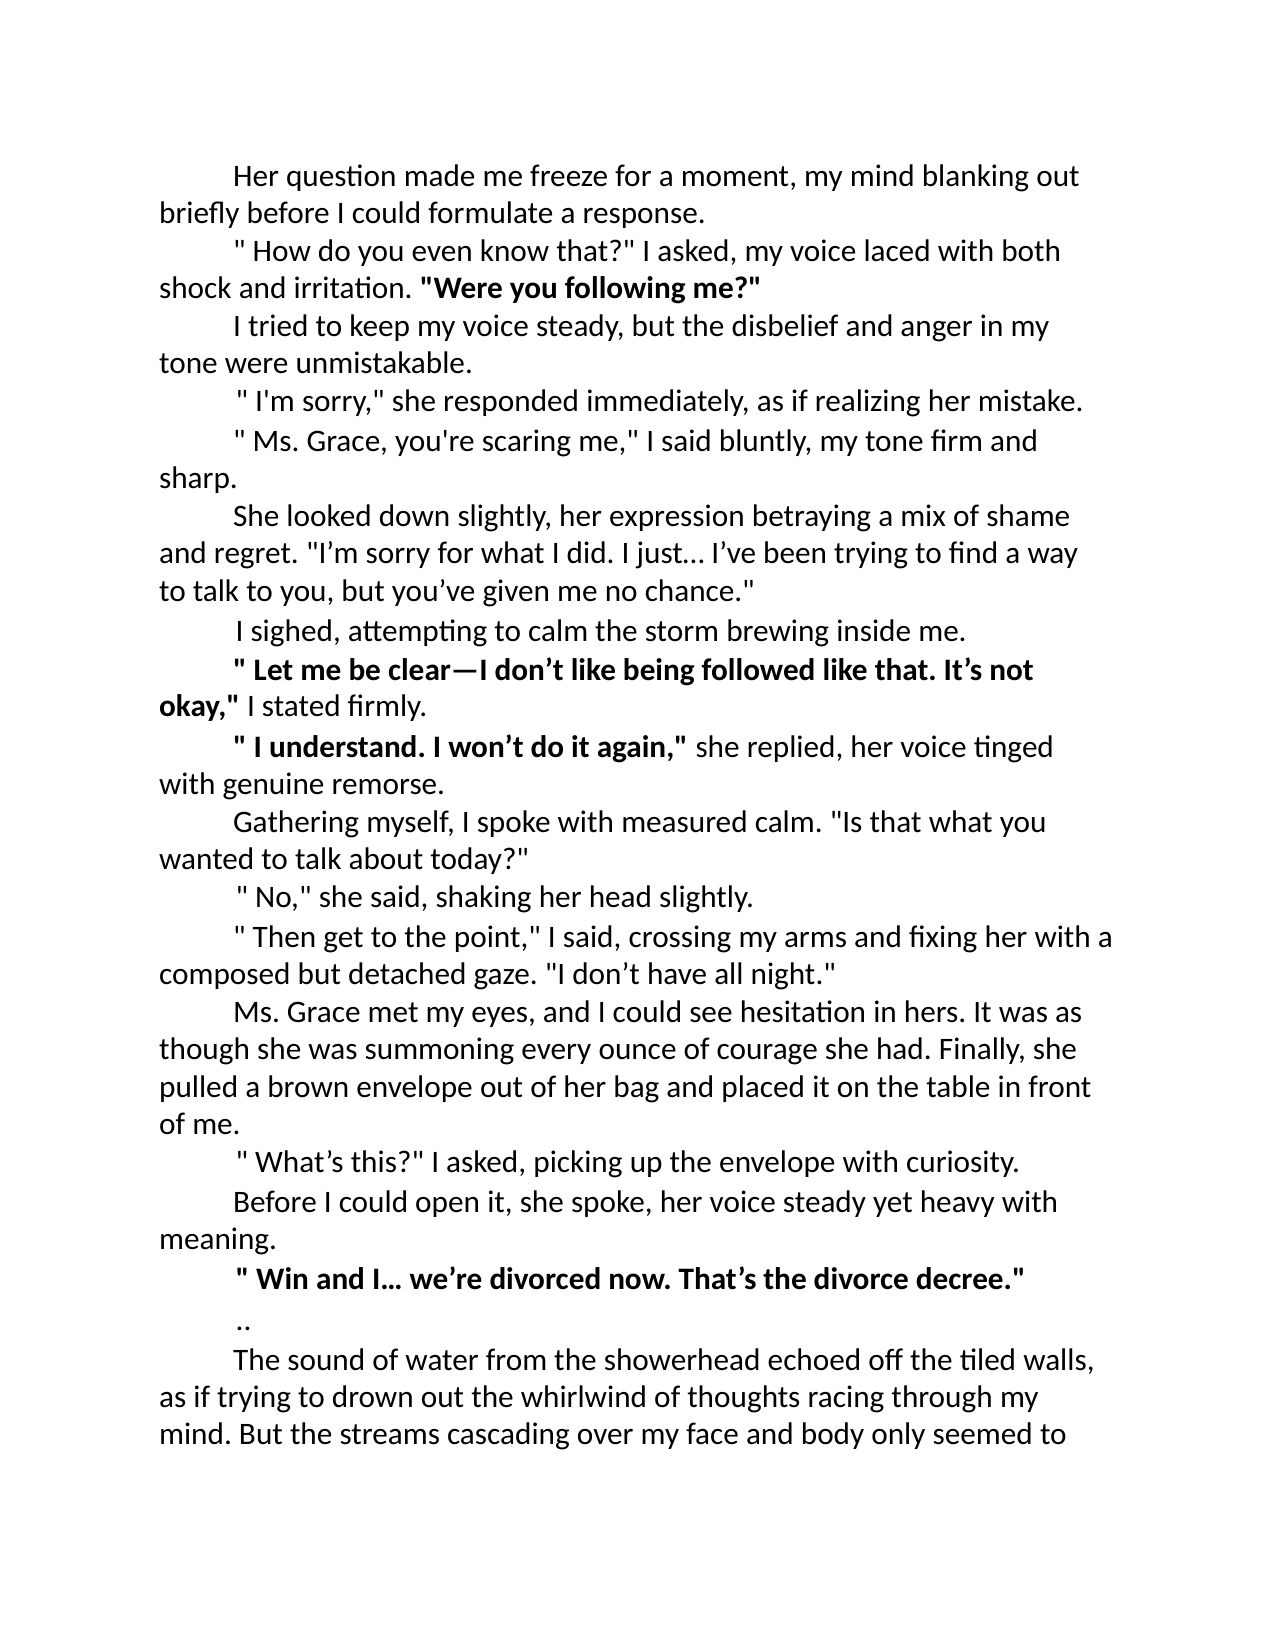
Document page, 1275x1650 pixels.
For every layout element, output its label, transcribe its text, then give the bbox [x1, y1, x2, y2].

text .. [235, 1300, 1114, 1338]
text to talk to you, but you’ve given me no chance." [159, 572, 1114, 609]
text " Let me be clear—I don’t like being followed like that. It’s not okay," I stated firmly. [159, 652, 1112, 724]
text Before I could open it, she spoke, her voice steady yet heavy with meaning. [159, 1183, 1114, 1257]
text Her question made me freeze for a moment, my mind blanking out briefly before I could formulate a response. [159, 156, 1114, 231]
text " I'm sorry," she responded immediately, as if realizing her mistake. [235, 381, 1114, 419]
text " Win and I… we’re divorced now. That’s the divorce decree." [235, 1260, 1112, 1296]
text " Ms. Grace, you're scaring me," I said bluntly, my tone firm and sharp. [159, 422, 1114, 496]
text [159, 1340, 1114, 1452]
text I sighed, attempting to calm the storm brewing inside me. [235, 612, 1114, 649]
text Gathering myself, I spoke with measured calm. "Is that what you wanted to talk about today?" [159, 803, 1114, 877]
text " I understand. I won’t do it again," she replied, her voice tinged with genuine remorse. [159, 728, 1114, 802]
text " What’s this?" I asked, picking up the envelope with curiosity. [235, 1143, 1114, 1180]
text I tried to keep my voice steady, but the disbelief and anger in my tone were unmistakable. [159, 306, 1114, 381]
text She looked down slightly, her expression betraying a mix of shame and regret. "I’m sorry for what I did. I just… I’ve been trying to find a way [159, 497, 1114, 571]
text " No," she said, shaking her head slightly. [235, 878, 1114, 915]
text " How do you even know that?" I asked, my voice laced with both shock and irritation. "Were you following me?" [159, 231, 1114, 306]
text " Then get to the point," I said, crossing my arms and fixing her with a composed but detached gaze. "I don’t have all night." [159, 918, 1114, 992]
text Ms. Grace met my eyes, and I could see hesitation in hers. It was as though she was summoning every ounce of courage she had. Finally, she pulled a brown envelope out of her bag and placed it on the table in front of me. [159, 993, 1114, 1142]
